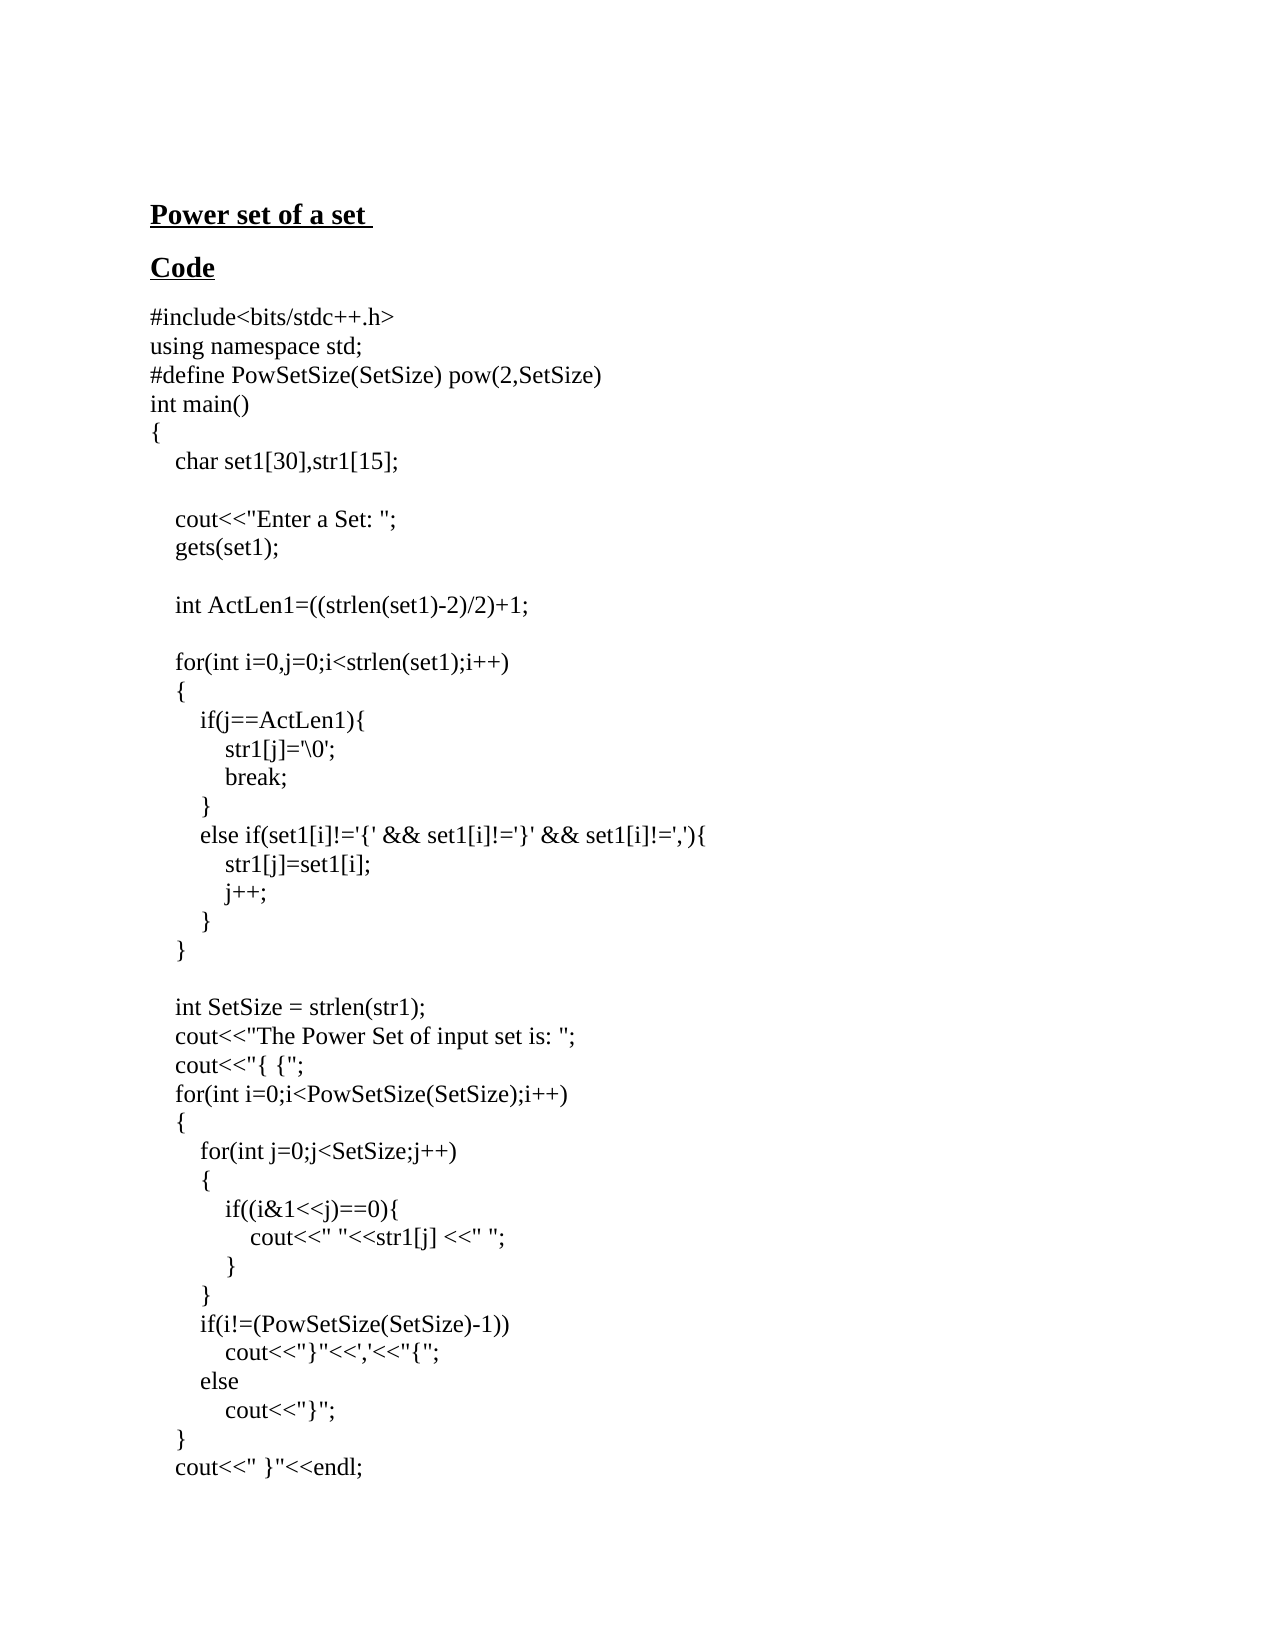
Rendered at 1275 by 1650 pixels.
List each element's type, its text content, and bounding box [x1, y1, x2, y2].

text for(int i=0,j=0;i<strlen(set1);i++) [150, 647, 1125, 676]
text gets(set1); [150, 532, 1125, 561]
text str1[j]=set1[i]; [150, 849, 1125, 877]
text Code [150, 250, 1125, 283]
text #include<bits/stdc++.h> [150, 302, 1125, 331]
text cout<<"}"<<','<<"{"; [150, 1337, 1125, 1366]
text else [150, 1366, 1125, 1395]
text if(i!=(PowSetSize(SetSize)-1)) [150, 1309, 1125, 1337]
text cout<<" }"<<endl; [150, 1452, 1125, 1481]
text using namespace std; [150, 331, 1125, 360]
text int main() [150, 389, 1125, 417]
text } [150, 1424, 1125, 1452]
text if((i&1<<j)==0){ [150, 1194, 1125, 1222]
text } [150, 791, 1125, 820]
text break; [150, 762, 1125, 791]
text { [150, 676, 1125, 705]
text } [150, 1251, 1125, 1280]
text cout<<" "<<str1[j] <<" "; [150, 1222, 1125, 1251]
text j++; [150, 877, 1125, 906]
text { [150, 1165, 1125, 1194]
text else if(set1[i]!='{' && set1[i]!='}' && set1[i]!=','){ [150, 820, 1125, 849]
text cout<<"The Power Set of input set is: "; [150, 1021, 1125, 1050]
text int ActLen1=((strlen(set1)-2)/2)+1; [150, 590, 1125, 619]
text { [150, 1107, 1125, 1136]
text for(int j=0;j<SetSize;j++) [150, 1136, 1125, 1165]
text { [150, 417, 1125, 446]
text if(j==ActLen1){ [150, 705, 1125, 734]
text #define PowSetSize(SetSize) pow(2,SetSize) [150, 360, 1125, 389]
text } [150, 1280, 1125, 1309]
text char set1[30],str1[15]; [150, 446, 1125, 475]
text for(int i=0;i<PowSetSize(SetSize);i++) [150, 1079, 1125, 1107]
text int SetSize = strlen(str1); [150, 992, 1125, 1021]
text } [150, 906, 1125, 935]
text cout<<"{ {"; [150, 1050, 1125, 1079]
text str1[j]='\0'; [150, 734, 1125, 762]
text cout<<"Enter a Set: "; [150, 504, 1125, 532]
text } [150, 935, 1125, 964]
text Power set of a set [150, 197, 1125, 230]
text cout<<"}"; [150, 1395, 1125, 1424]
